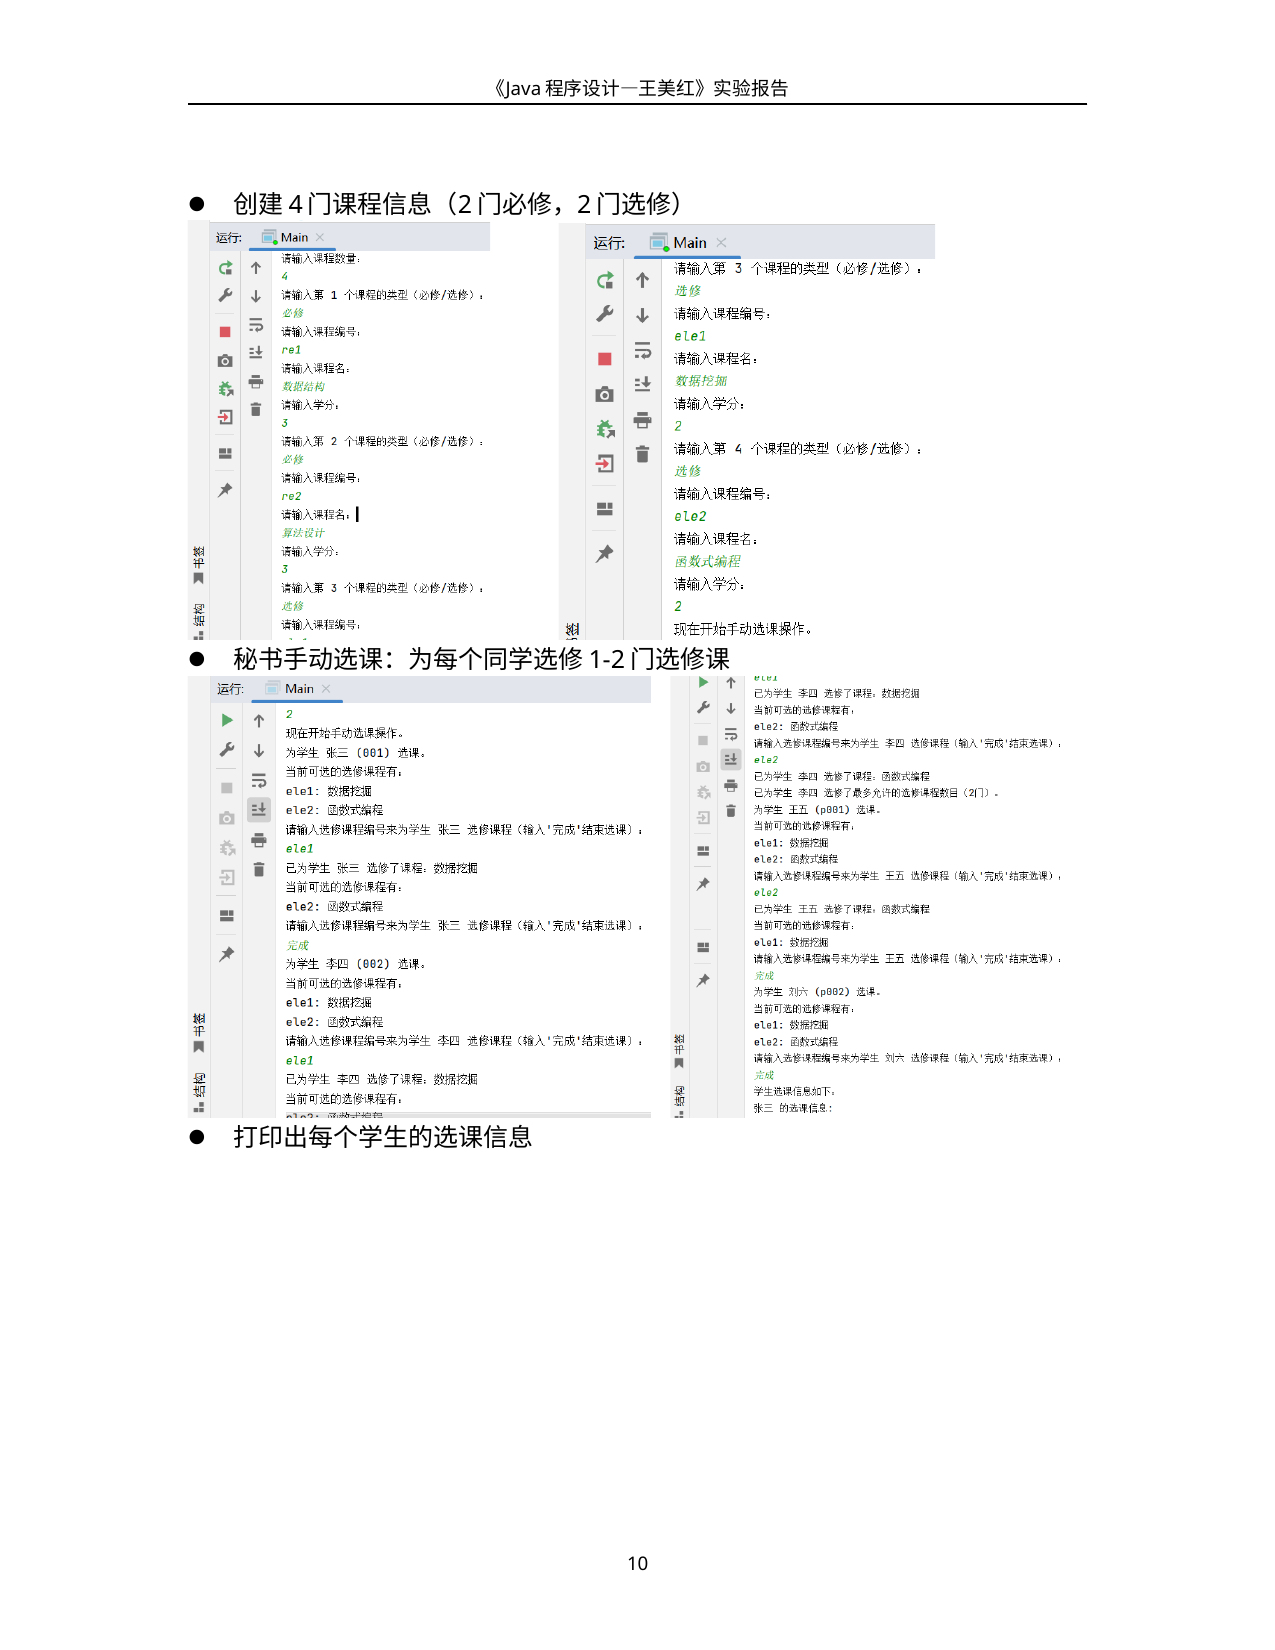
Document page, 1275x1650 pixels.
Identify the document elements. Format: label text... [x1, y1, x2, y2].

list 创建4门课程信息（2门必修，2门选修） [187, 184, 1087, 220]
list 秘书手动选课：为每个同学选修1-2门选修课 [187, 640, 1087, 676]
picture [187, 676, 651, 1118]
picture [558, 223, 936, 640]
list 打印出每个学生的选课信息 [187, 1118, 1087, 1154]
picture [670, 676, 1066, 1118]
picture [187, 220, 490, 640]
